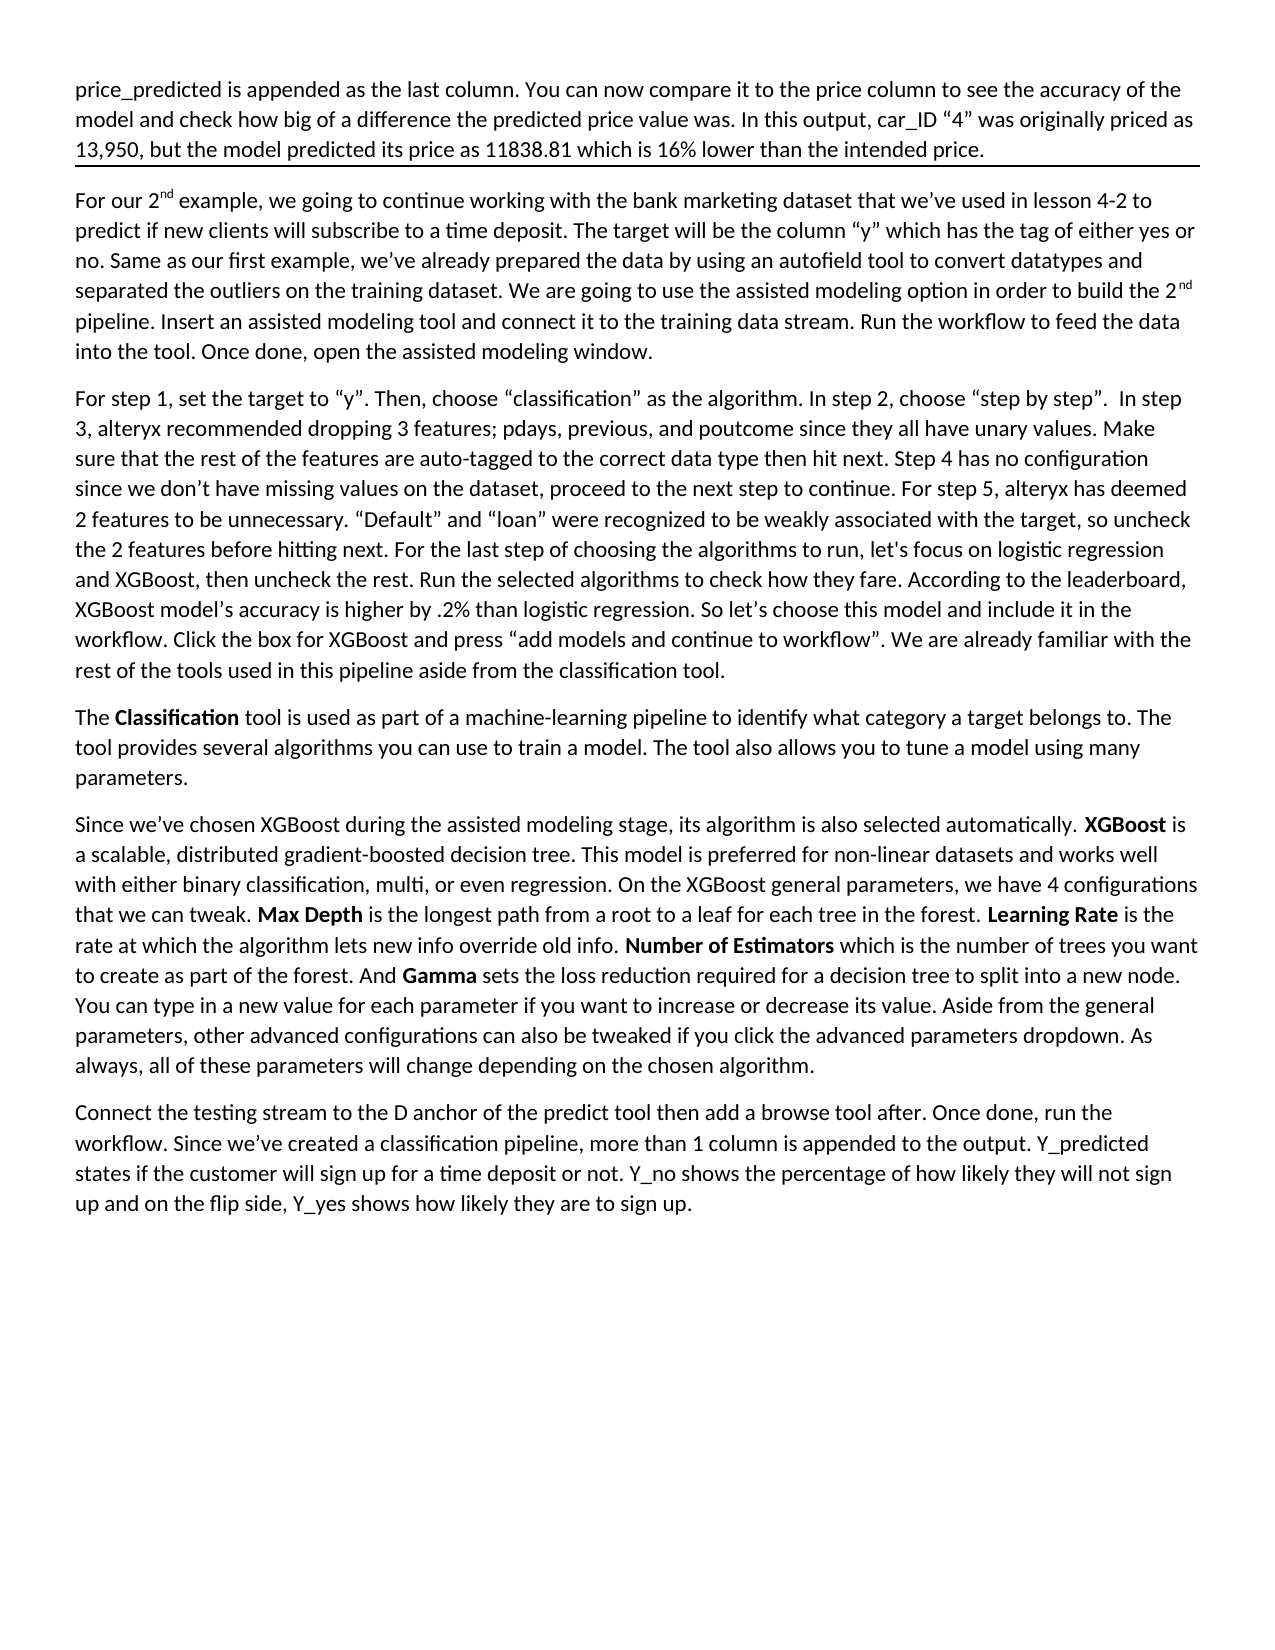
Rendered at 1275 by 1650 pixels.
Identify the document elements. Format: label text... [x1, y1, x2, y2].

text Connect the testing stream to the D anchor of the predict tool then add a browse tool after. Once done, run the workflow. Since we’ve created a classification pipeline, more than 1 column is appended to the output. Y_predicted states if the customer will sign up for a time deposit or not. Y_no shows the percentage of how likely they will not sign up and on the flip side, Y_yes shows how likely they are to sign up. [75, 1098, 1200, 1217]
text For our 2nd example, we going to continue working with the bank marketing dataset that we’ve used in lesson 4-2 to predict if new clients will subscribe to a time deposit. The target will be the column “y” which has the tag of either yes or no. Same as our first example, we’ve already prepared the data by using an autofield tool to convert datatypes and separated the outliers on the training dataset. We are going to use the assisted modeling option in order to build the 2nd pipeline. Insert an assisted modeling tool and connect it to the training data stream. Run the workflow to feed the data into the tool. Once done, open the assisted modeling window. [75, 186, 1200, 365]
text Since we’ve chosen XGBoost during the assisted modeling stage, its algorithm is also selected automatically. XGBoost is a scalable, distributed gradient-boosted decision tree. This model is preferred for non-linear datasets and works well with either binary classification, multi, or even regression. On the XGBoost general parameters, we have 4 configurations that we can tweak. Max Depth is the longest path from a root to a leaf for each tree in the forest. Learning Rate is the rate at which the algorithm lets new info override old info. Number of Estimators which is the number of trees you want to create as part of the forest. And Gamma sets the loss reduction required for a decision tree to split into a new node. You can type in a new value for each parameter if you want to increase or decrease its value. Aside from the general parameters, other advanced configurations can also be tweaked if you click the advanced parameters dropdown. As always, all of these parameters will change depending on the chosen algorithm. [75, 810, 1200, 1079]
text For step 1, set the target to “y”. Then, choose “classification” as the algorithm. In step 2, choose “step by step”. In step 3, alteryx recommended dropping 3 features; pdays, previous, and poutcome since they all have unary values. Make sure that the rest of the features are auto-tagged to the correct data type then hit next. Step 4 has no configuration since we don’t have missing values on the dataset, proceed to the next step to continue. For step 5, alteryx has deemed 2 features to be unnecessary. “Default” and “loan” were recognized to be weakly associated with the target, so uncheck the 2 features before hitting next. For the last step of choosing the algorithms to run, let's focus on logistic regression and XGBoost, then uncheck the rest. Run the selected algorithms to check how they fare. According to the leaderboard, XGBoost model’s accuracy is higher by .2% than logistic regression. So let’s choose this model and include it in the workflow. Click the box for XGBoost and press “add models and continue to workflow”. We are already familiar with the rest of the tools used in this pipeline aside from the classification tool. [75, 384, 1200, 684]
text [75, 75, 1200, 165]
text The Classification tool is used as part of a machine-learning pipeline to identify what category a target belongs to. The tool provides several algorithms you can use to train a model. The tool also allows you to tune a model using many parameters. [75, 703, 1200, 791]
